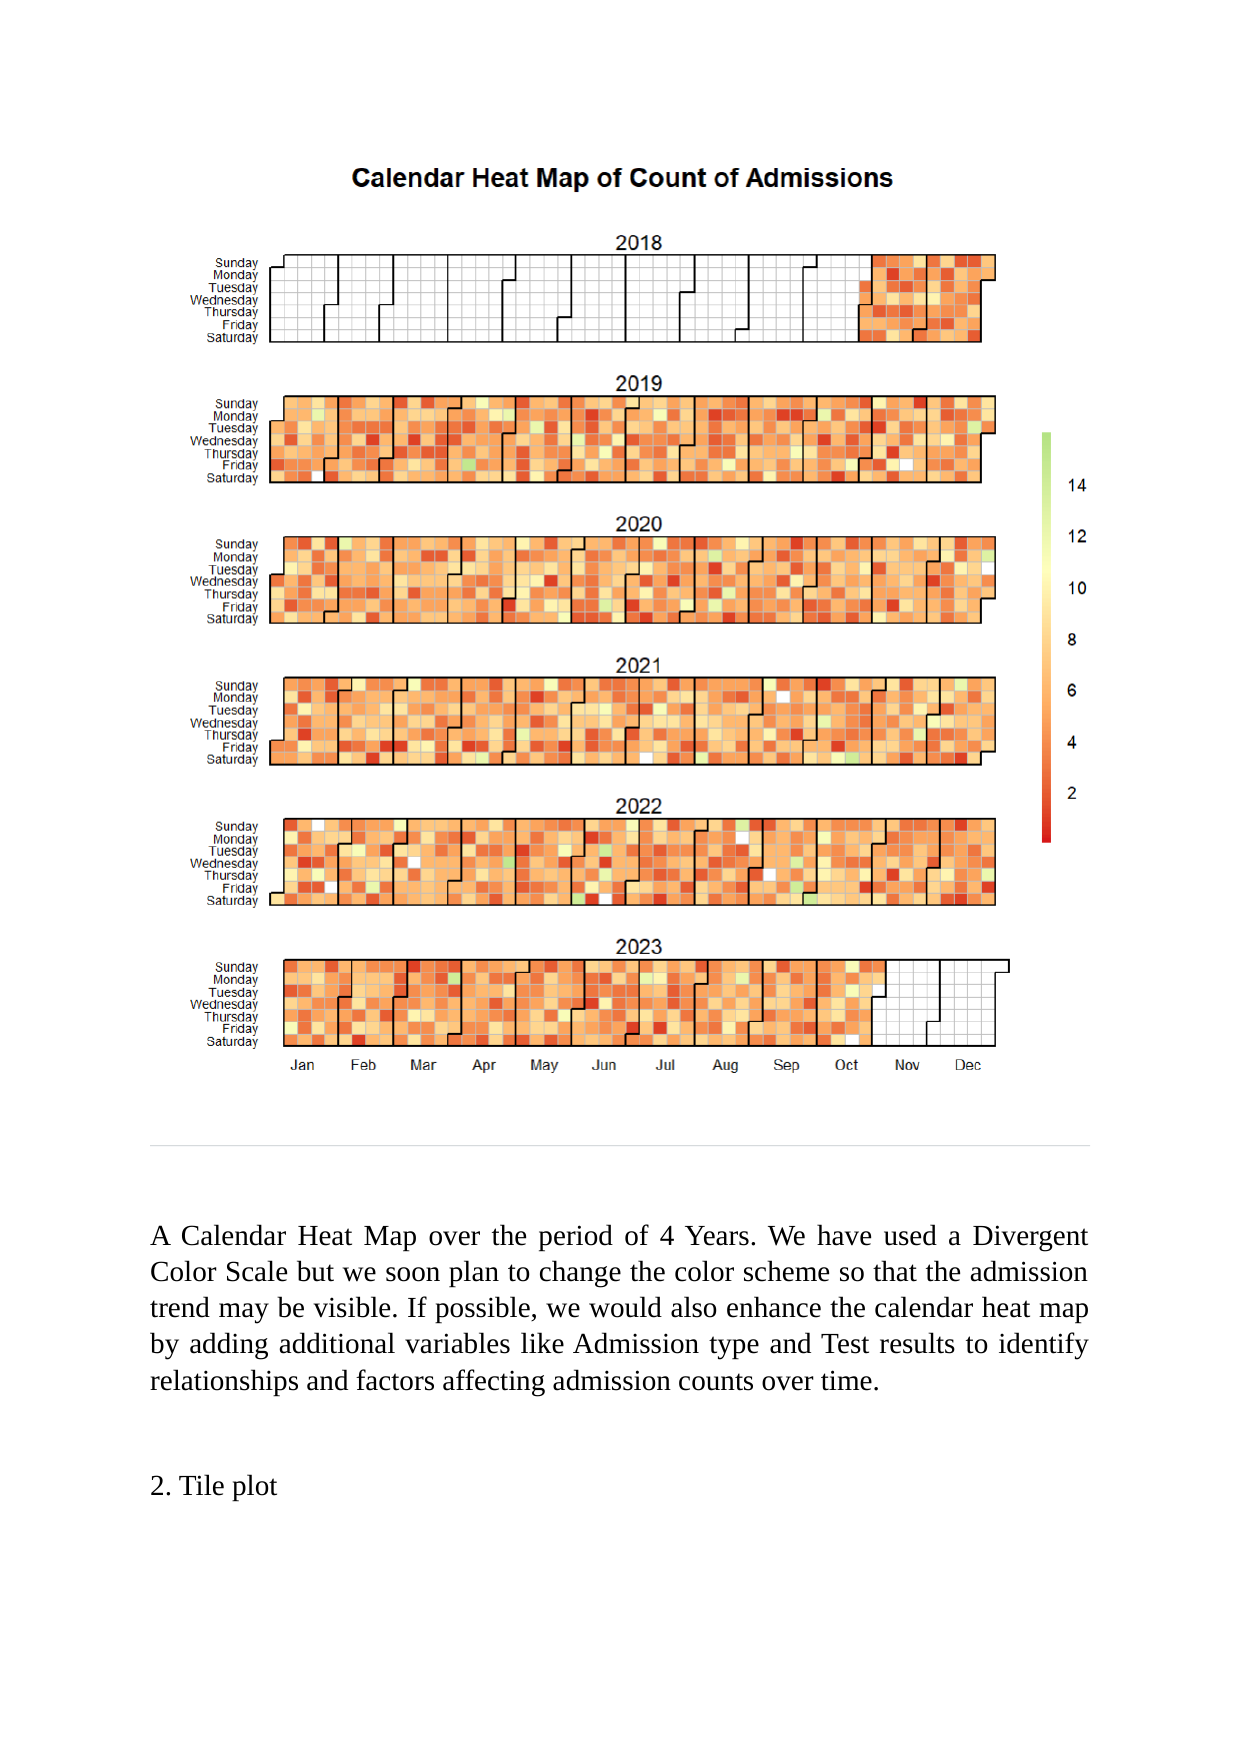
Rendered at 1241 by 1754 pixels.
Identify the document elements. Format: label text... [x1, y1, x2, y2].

picture [150, 150, 1091, 1147]
text 2. Tile plot [150, 1468, 1090, 1502]
text A Calendar Heat Map over the period of 4 Years. We have used a Divergent Color Scale but we soon plan to change the color scheme so that the admission trend may be visible. If possible, we would also enhance the calendar heat map by adding additional variables like Admission type and Test results to identify relationships and factors affecting admission counts over time. [150, 1218, 1090, 1396]
